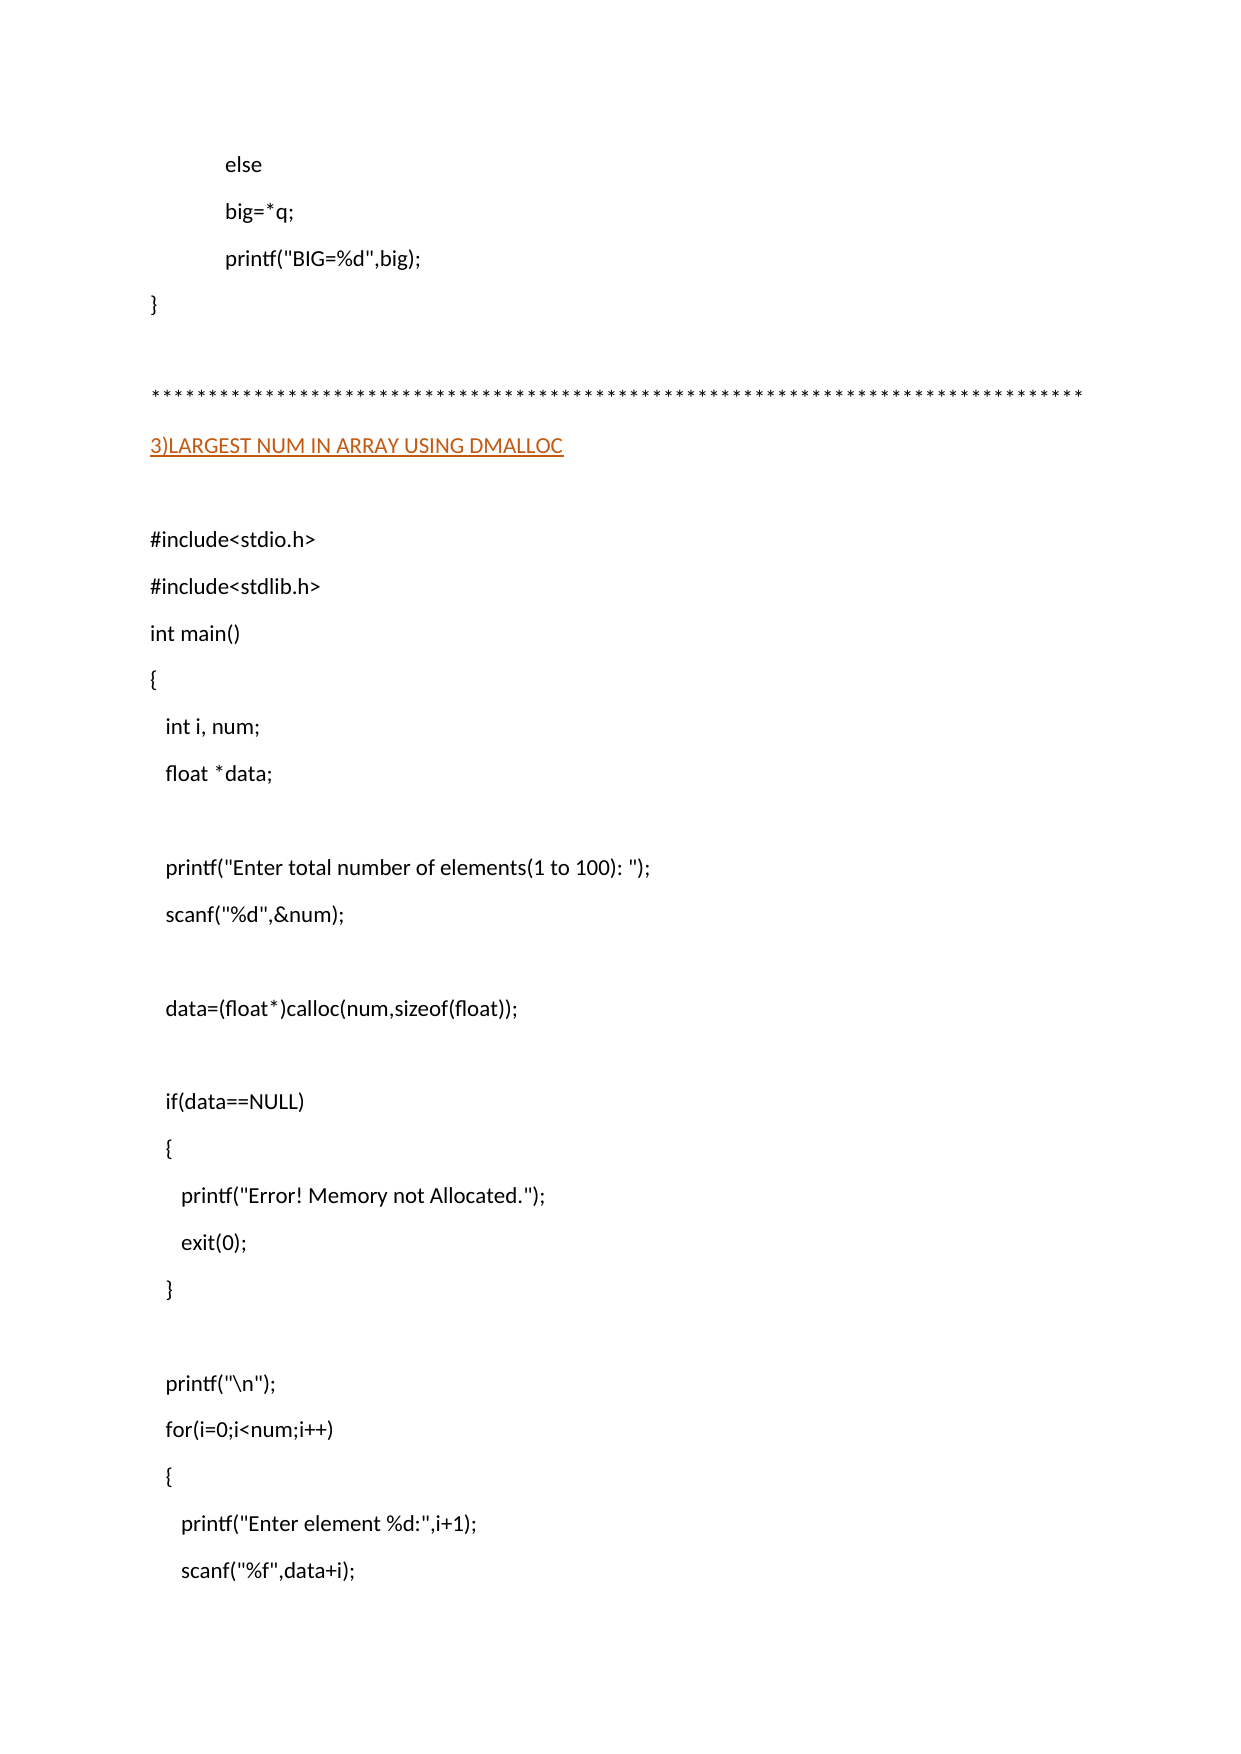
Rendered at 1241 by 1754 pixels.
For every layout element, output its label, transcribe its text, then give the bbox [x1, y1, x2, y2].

text { [150, 1462, 1090, 1491]
text #include<stdlib.h> [150, 572, 1090, 600]
text { [150, 1134, 1090, 1162]
text data=(float*)calloc(num,sizeof(float)); [150, 994, 1090, 1022]
text } [150, 1275, 1090, 1303]
text printf("BIG=%d",big); [150, 244, 1090, 272]
text { [150, 666, 1090, 694]
text float *data; [150, 759, 1090, 787]
text int i, num; [150, 712, 1090, 741]
text } [150, 291, 1090, 319]
text for(i=0;i<num;i++) [150, 1416, 1090, 1444]
text else [150, 150, 1090, 178]
text exit(0); [150, 1228, 1090, 1256]
text printf("Enter element %d:",i+1); [150, 1509, 1090, 1537]
text big=*q; [150, 197, 1090, 225]
text ********************************************************************************** [150, 384, 1090, 412]
text int main() [150, 619, 1090, 647]
text printf("Error! Memory not Allocated."); [150, 1181, 1090, 1209]
text scanf("%f",data+i); [150, 1556, 1090, 1584]
text 3)LARGEST NUM IN ARRAY USING DMALLOC [150, 431, 1090, 459]
text #include<stdio.h> [150, 525, 1090, 553]
text scanf("%d",&num); [150, 900, 1090, 928]
text printf("\n"); [150, 1369, 1090, 1397]
text if(data==NULL) [150, 1087, 1090, 1116]
text printf("Enter total number of elements(1 to 100): "); [150, 853, 1090, 881]
